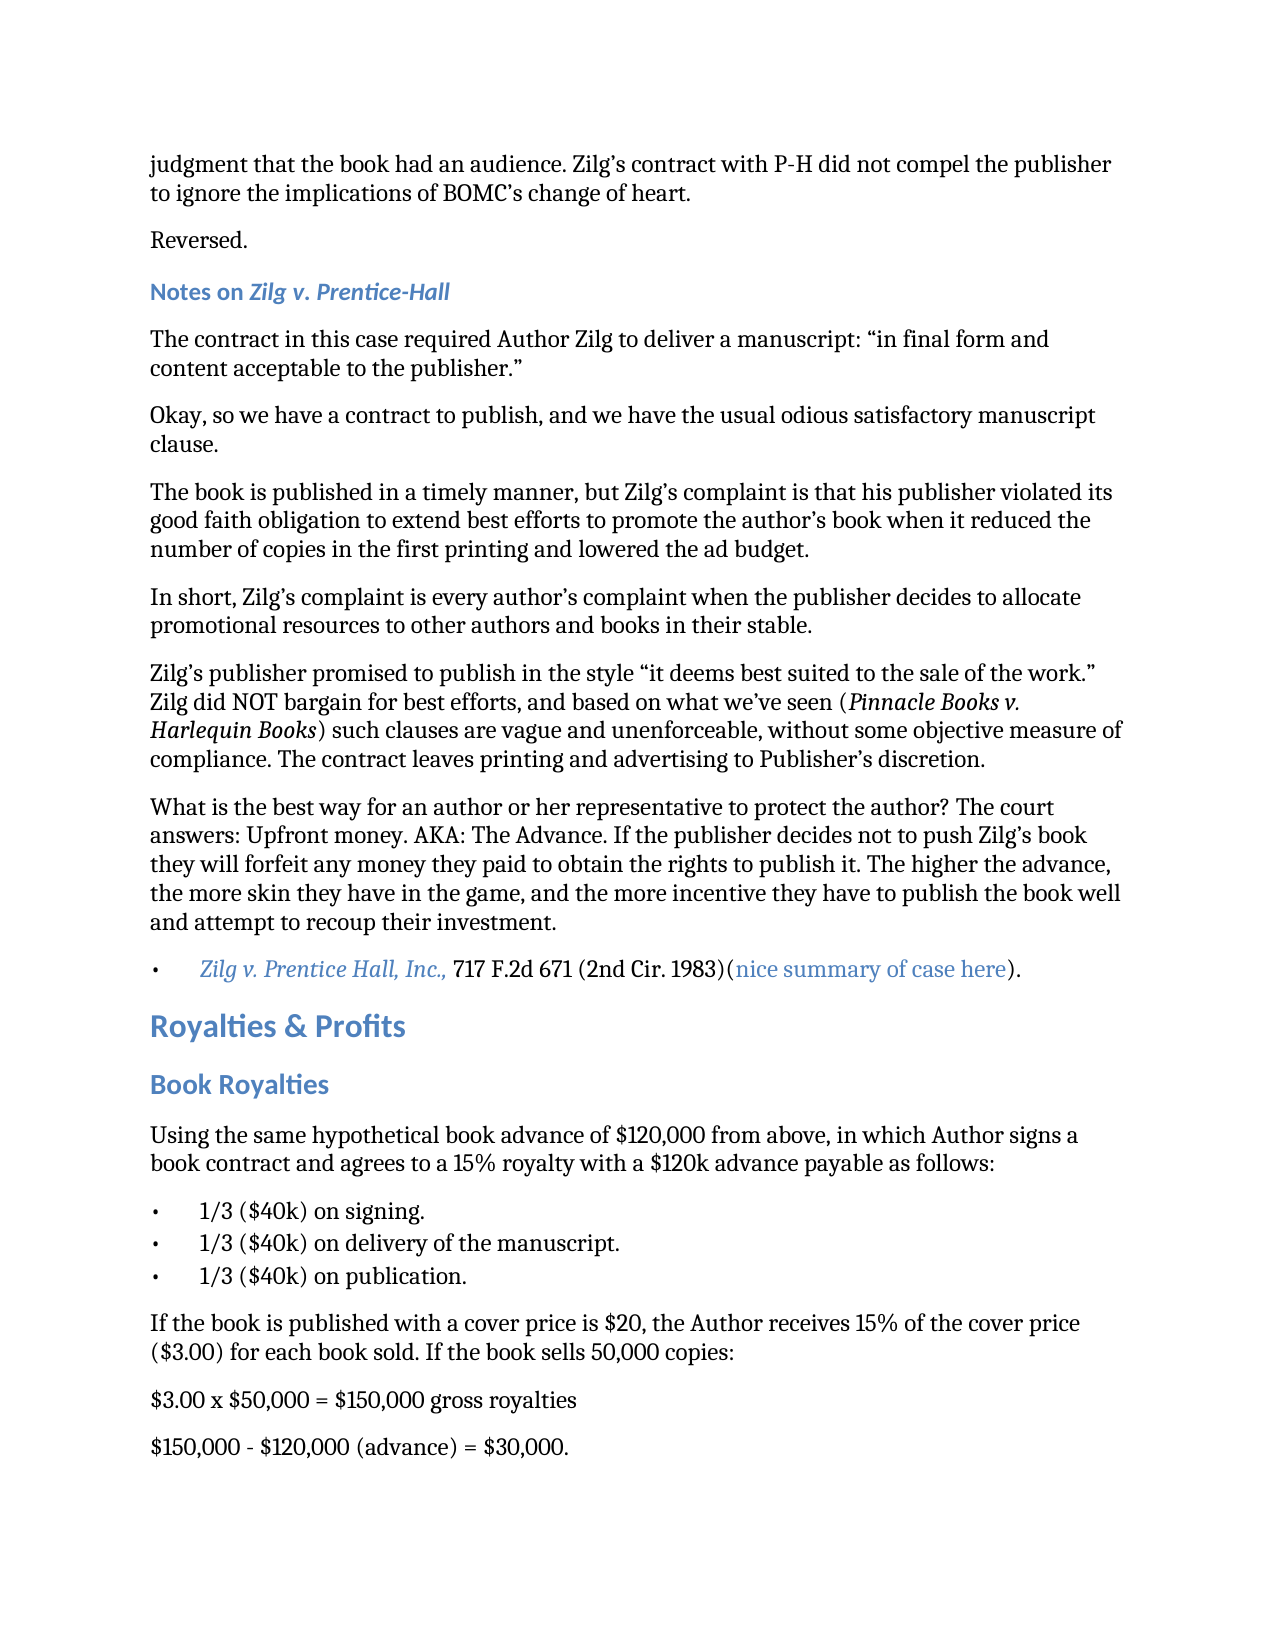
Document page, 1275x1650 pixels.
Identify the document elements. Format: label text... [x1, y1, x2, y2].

text In short, Zilg’s complaint is every author’s complaint when the publisher decides to allocate promotional resources to other authors and books in their stable. [150, 583, 1125, 640]
subtitle Notes on Zilg v. Prentice-Hall [150, 276, 1125, 306]
text The contract in this case required Author Zilg to deliver a manuscript: “in final form and content acceptable to the publisher.” [150, 325, 1125, 383]
text Using the same hypothetical book advance of $120,000 from above, in which Author signs a book contract and agrees to a 15% royalty with a $120k advance payable as follows: [150, 1121, 1125, 1178]
list 1/3 ($40k) on delivery of the manuscript. [150, 1229, 1125, 1258]
text Zilg’s publisher promised to publish in the style “it deems best suited to the sale of the work.” Zilg did NOT bargain for best efforts, and based on what we’ve seen (Pinnacle Books v. Harlequin Books) such clauses are vague and unenforceable, without some objective measure of compliance. The contract leaves printing and advertising to Publisher’s discretion. [150, 659, 1125, 774]
subtitle Book Royalties [150, 1066, 1125, 1102]
text The book is published in a timely manner, but Zilg’s complaint is that his publisher violated its good faith obligation to extend best efforts to promote the author’s book when it reduced the number of copies in the first printing and lowered the ad budget. [150, 478, 1125, 564]
subtitle Royalties & Profits [150, 1005, 1125, 1045]
list 1/3 ($40k) on publication. [150, 1262, 1125, 1291]
text Reversed. [150, 226, 1125, 255]
text $3.00 x $50,000 = $150,000 gross royalties [150, 1386, 1125, 1414]
text $150,000 - $120,000 (advance) = $30,000. [150, 1433, 1125, 1462]
list 1/3 ($40k) on signing. [150, 1197, 1125, 1226]
text What is the best way for an author or her representative to protect the author? The court answers: Upfront money. AKA: The Advance. If the publisher decides not to push Zilg’s book they will forfeit any money they paid to obtain the rights to publish it. The higher the advance, the more skin they have in the game, and the more incentive they have to publish the book well and attempt to recoup their investment. [150, 793, 1125, 936]
text Okay, so we have a contract to publish, and we have the usual odious satisfactory manuscript clause. [150, 401, 1125, 459]
list Zilg v. Prentice Hall, Inc., 717 F.2d 671 (2nd Cir. 1983)(nice summary of case here). [150, 955, 1125, 984]
